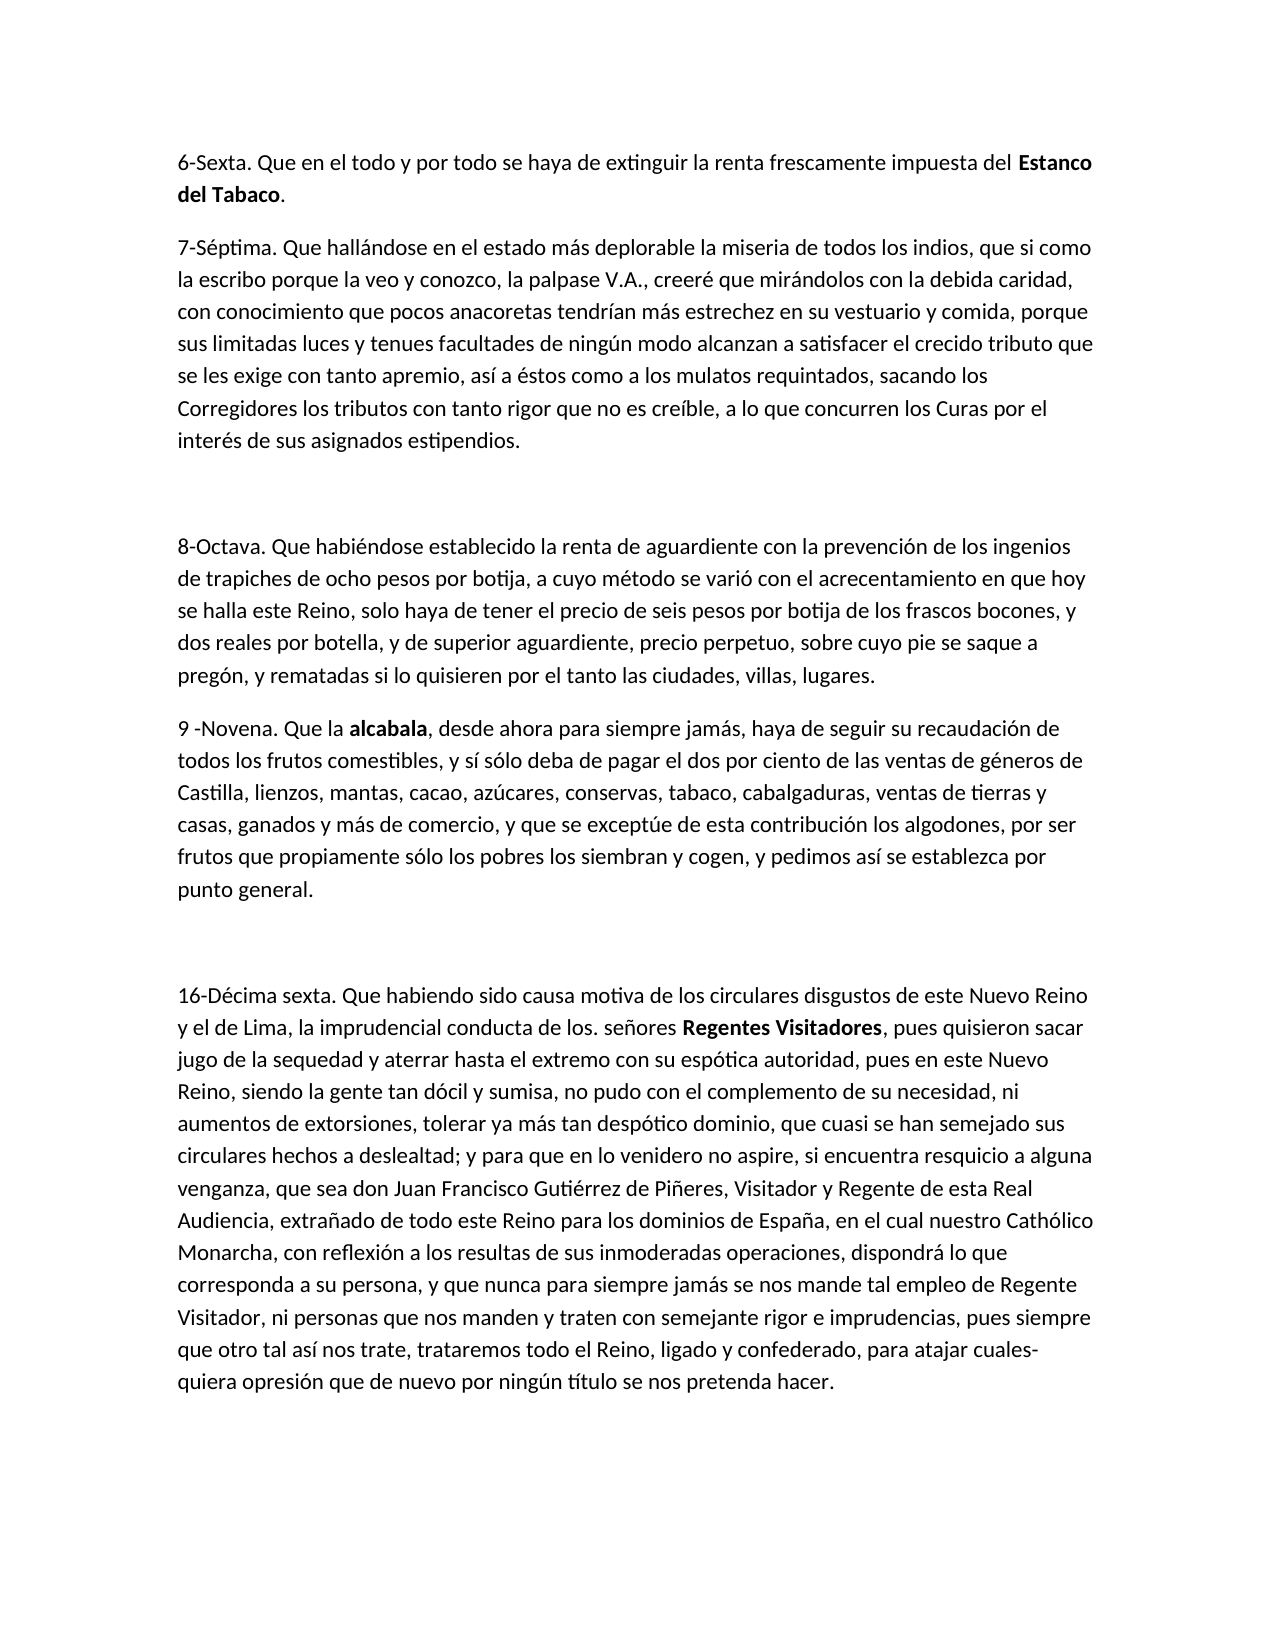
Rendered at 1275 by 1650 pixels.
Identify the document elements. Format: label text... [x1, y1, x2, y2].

text 7-Séptima. Que hallándose en el estado más deplorable la miseria de todos los indios, que si como la escribo porque la veo y conozco, la palpase V.A., creeré que mirándolos con la debida caridad, con conocimiento que pocos anacoretas tendrían más estrechez en su vestuario y comida, porque sus limitadas luces y tenues facultades de ningún modo alcanzan a satisfacer el crecido tributo que se les exige con tanto apremio, así a éstos como a los mulatos requintados, sacando los Corregidores los tributos con tanto rigor que no es creíble, a lo que concurren los Curas por el interés de sus asignados estipendios. [177, 233, 1098, 454]
text 6-Sexta. Que en el todo y por todo se haya de extinguir la renta frescamente impuesta del Estanco del Tabaco. [177, 148, 1098, 208]
text 16-Décima sexta. Que habiendo sido causa motiva de los circulares disgustos de este Nuevo Reino y el de Lima, la imprudencial conducta de los. señores Regentes Visitadores, pues quisieron sacar jugo de la sequedad y aterrar hasta el extremo con su espótica autoridad, pues en este Nuevo Reino, siendo la gente tan dócil y sumisa, no pudo con el complemento de su necesidad, ni aumentos de extorsiones, tolerar ya más tan despótico dominio, que cuasi se han semejado sus circulares hechos a deslealtad; y para que en lo venidero no aspire, si encuentra resquicio a alguna venganza, que sea don Juan Francisco Gutiérrez de Piñeres, Visitador y Regente de esta Real Audiencia, extrañado de todo este Reino para los dominios de España, en el cual nuestro Cathólico Monarcha, con reflexión a los resultas de sus inmoderadas operaciones, dispondrá lo que corresponda a su persona, y que nunca para siempre jamás se nos mande tal empleo de Regente Visitador, ni personas que nos manden y traten con semejante rigor e imprudencias, pues siempre que otro tal así nos trate, trataremos todo el Reino, ligado y confederado, para atajar cuales- quiera opresión que de nuevo por ningún título se nos pretenda hacer. [177, 981, 1098, 1395]
text 8-Octava. Que habiéndose establecido la renta de aguardiente con la prevención de los ingenios de trapiches de ocho pesos por botija, a cuyo método se varió con el acrecentamiento en que hoy se halla este Reino, solo haya de tener el precio de seis pesos por botija de los frascos bocones, y dos reales por botella, y de superior aguardiente, precio perpetuo, sobre cuyo pie se saque a pregón, y rematadas si lo quisieren por el tanto las ciudades, villas, lugares. [177, 532, 1098, 689]
text 9 -Novena. Que la alcabala, desde ahora para siempre jamás, haya de seguir su recaudación de todos los frutos comestibles, y sí sólo deba de pagar el dos por ciento de las ventas de géneros de Castilla, lienzos, mantas, cacao, azúcares, conservas, tabaco, cabalgaduras, ventas de tierras y casas, ganados y más de comercio, y que se exceptúe de esta contribución los algodones, por ser frutos que propiamente sólo los pobres los siembran y cogen, y pedimos así se establezca por punto general. [177, 714, 1098, 903]
